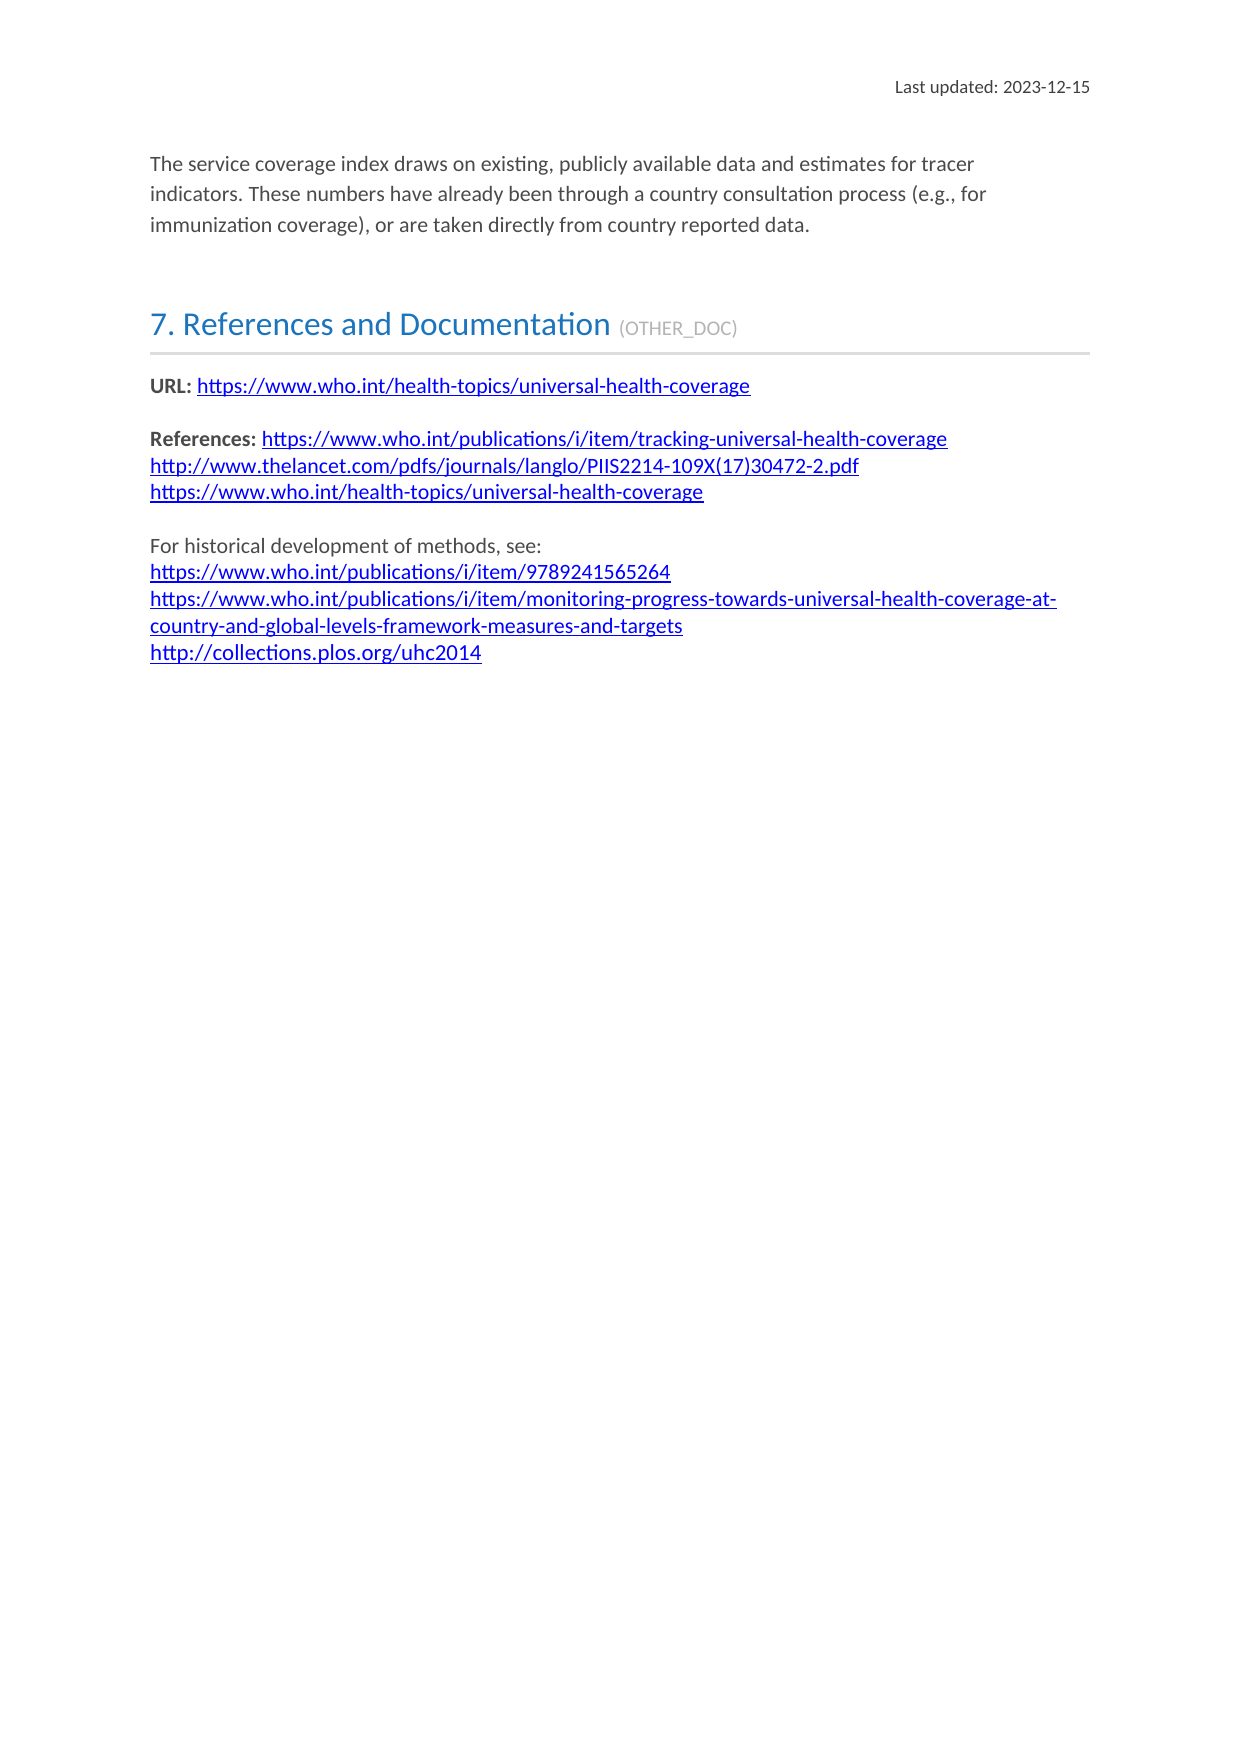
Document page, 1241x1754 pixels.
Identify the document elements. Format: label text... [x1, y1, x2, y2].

text The service coverage index draws on existing, publicly available data and estimates for tracer indicators. These numbers have already been through a country consultation process (e.g., for immunization coverage), or are taken directly from country reported data. [150, 150, 1090, 238]
text URL: https://www.who.int/health-topics/universal-health-coverage [150, 372, 1090, 398]
text https://www.who.int/publications/i/item/9789241565264 [150, 558, 1090, 585]
text http://collections.plos.org/uhc2014 [150, 638, 1090, 666]
text References: https://www.who.int/publications/i/item/tracking-universal-health-coverage [150, 425, 1090, 452]
text 7. References and Documentation (OTHER_DOC) [150, 303, 1090, 352]
text https://www.who.int/publications/i/item/monitoring-progress-towards-universal-health-coverage-at-country-and-global-levels-framework-measures-and-targets [150, 585, 1090, 638]
text https://www.who.int/health-topics/universal-health-coverage [150, 478, 1090, 505]
text http://www.thelancet.com/pdfs/journals/langlo/PIIS2214-109X(17)30472-2.pdf [150, 452, 1090, 478]
text For historical development of methods, see: [150, 532, 1090, 558]
